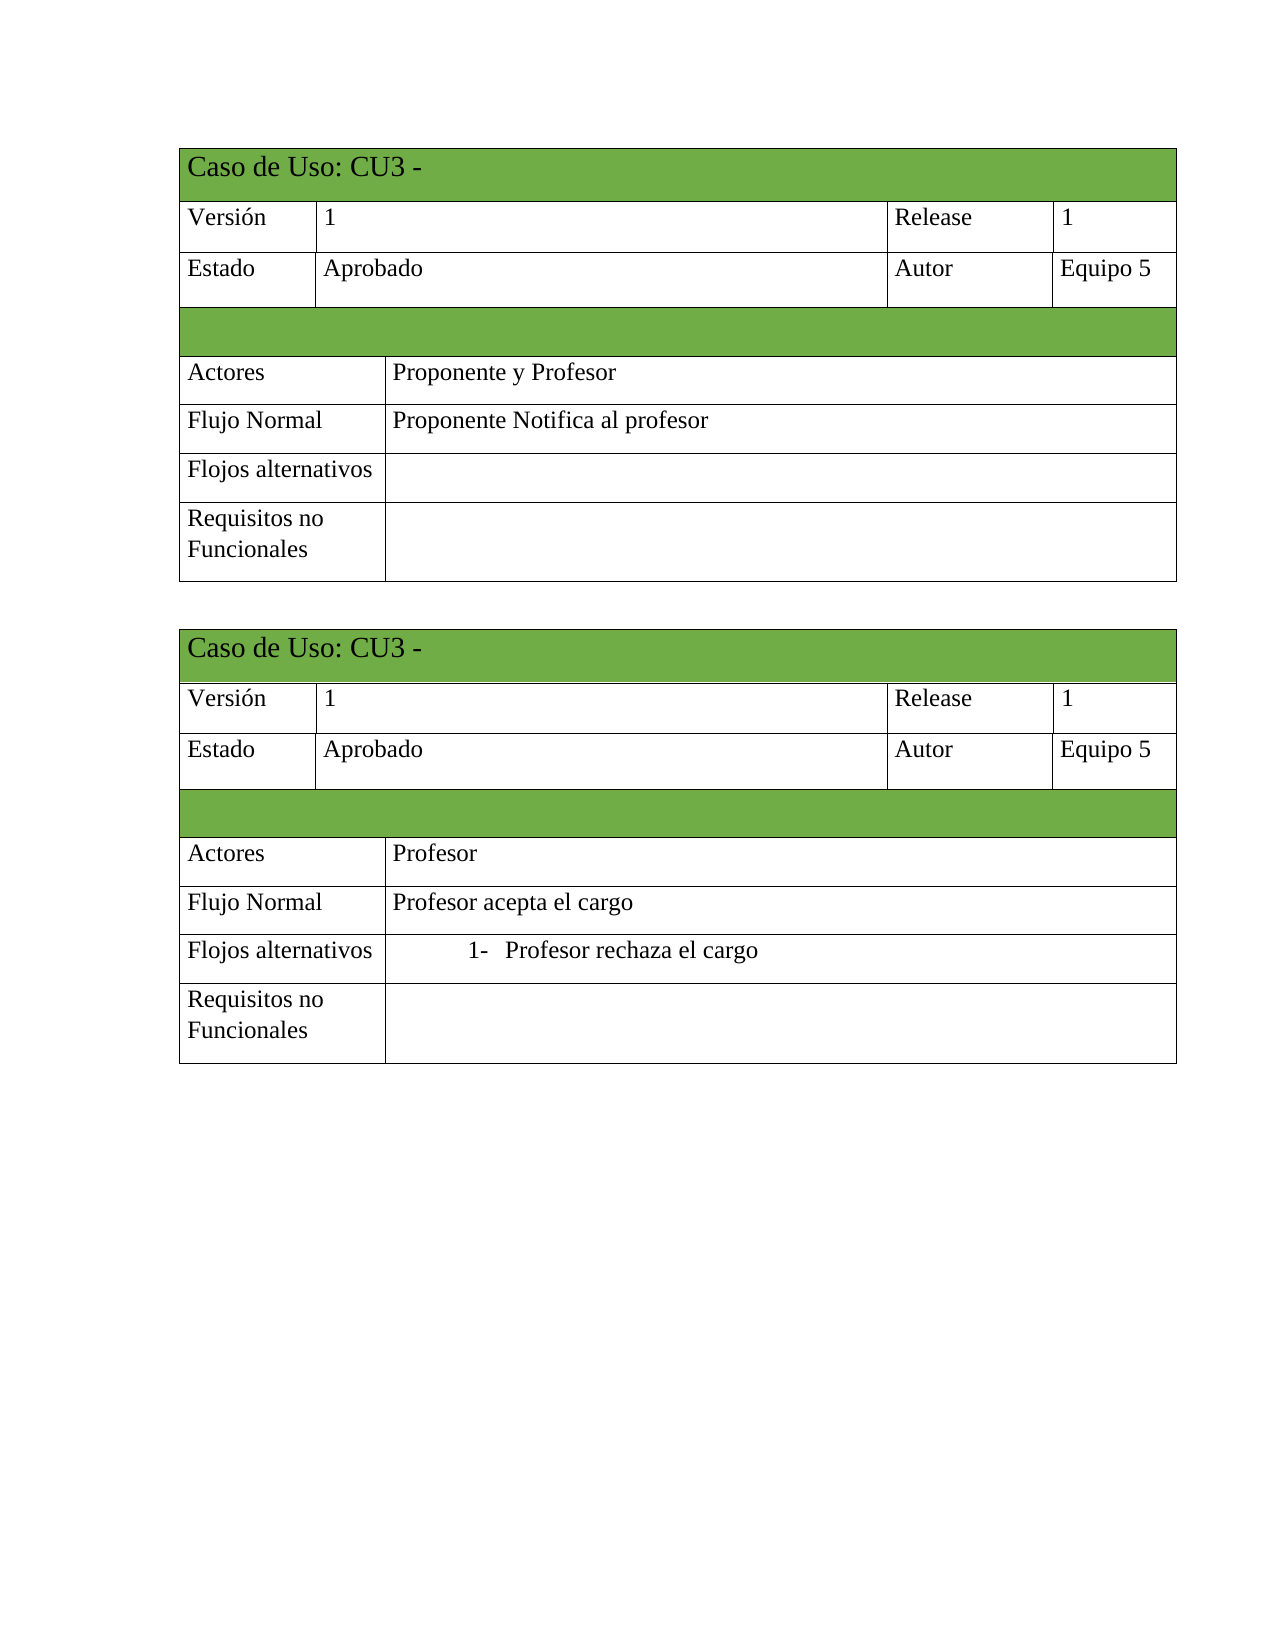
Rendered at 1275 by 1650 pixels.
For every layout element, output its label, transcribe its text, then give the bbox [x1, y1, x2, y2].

table_cell Aprobado [316, 253, 887, 307]
table_cell 1 [1054, 684, 1176, 733]
table_cell Release [888, 202, 1053, 252]
table_cell Profesor rechaza el cargo [386, 935, 1176, 983]
table_cell Autor [888, 253, 1052, 307]
table_cell Profesor acepta el cargo [386, 887, 1176, 934]
table_cell Autor [888, 734, 1052, 788]
table_cell Flojos alternativos [180, 454, 385, 502]
table_cell [180, 308, 1176, 356]
table_cell Requisitos no Funcionales [180, 984, 385, 1062]
table_header Caso de Uso: CU3 - [180, 149, 1176, 201]
table_cell Profesor [386, 838, 1176, 886]
table_cell Flojos alternativos [180, 935, 385, 983]
table_cell Actores [180, 357, 385, 404]
table_cell Aprobado [316, 734, 887, 788]
table_cell Requisitos no Funcionales [180, 503, 385, 581]
table_cell Estado [180, 734, 315, 788]
table_cell Proponente y Profesor [386, 357, 1176, 404]
table_cell Versión [180, 684, 316, 733]
table_cell Actores [180, 838, 385, 886]
table_cell [386, 503, 1176, 581]
table_cell 1 [1054, 202, 1176, 252]
table_cell Equipo 5 [1053, 734, 1176, 788]
table_cell Proponente Notifica al profesor [386, 405, 1176, 453]
table_cell Flujo Normal [180, 887, 385, 934]
table_cell Estado [180, 253, 315, 307]
table_cell [386, 454, 1176, 502]
table_header Caso de Uso: CU3 - [180, 630, 1176, 682]
table_cell [386, 984, 1176, 1062]
table_cell [180, 790, 1176, 837]
table_cell Flujo Normal [180, 405, 385, 453]
table_cell Release [888, 684, 1053, 733]
table_cell Versión [180, 202, 316, 252]
table_cell Equipo 5 [1053, 253, 1176, 307]
table_cell 1 [317, 202, 887, 252]
table_cell 1 [317, 684, 887, 733]
